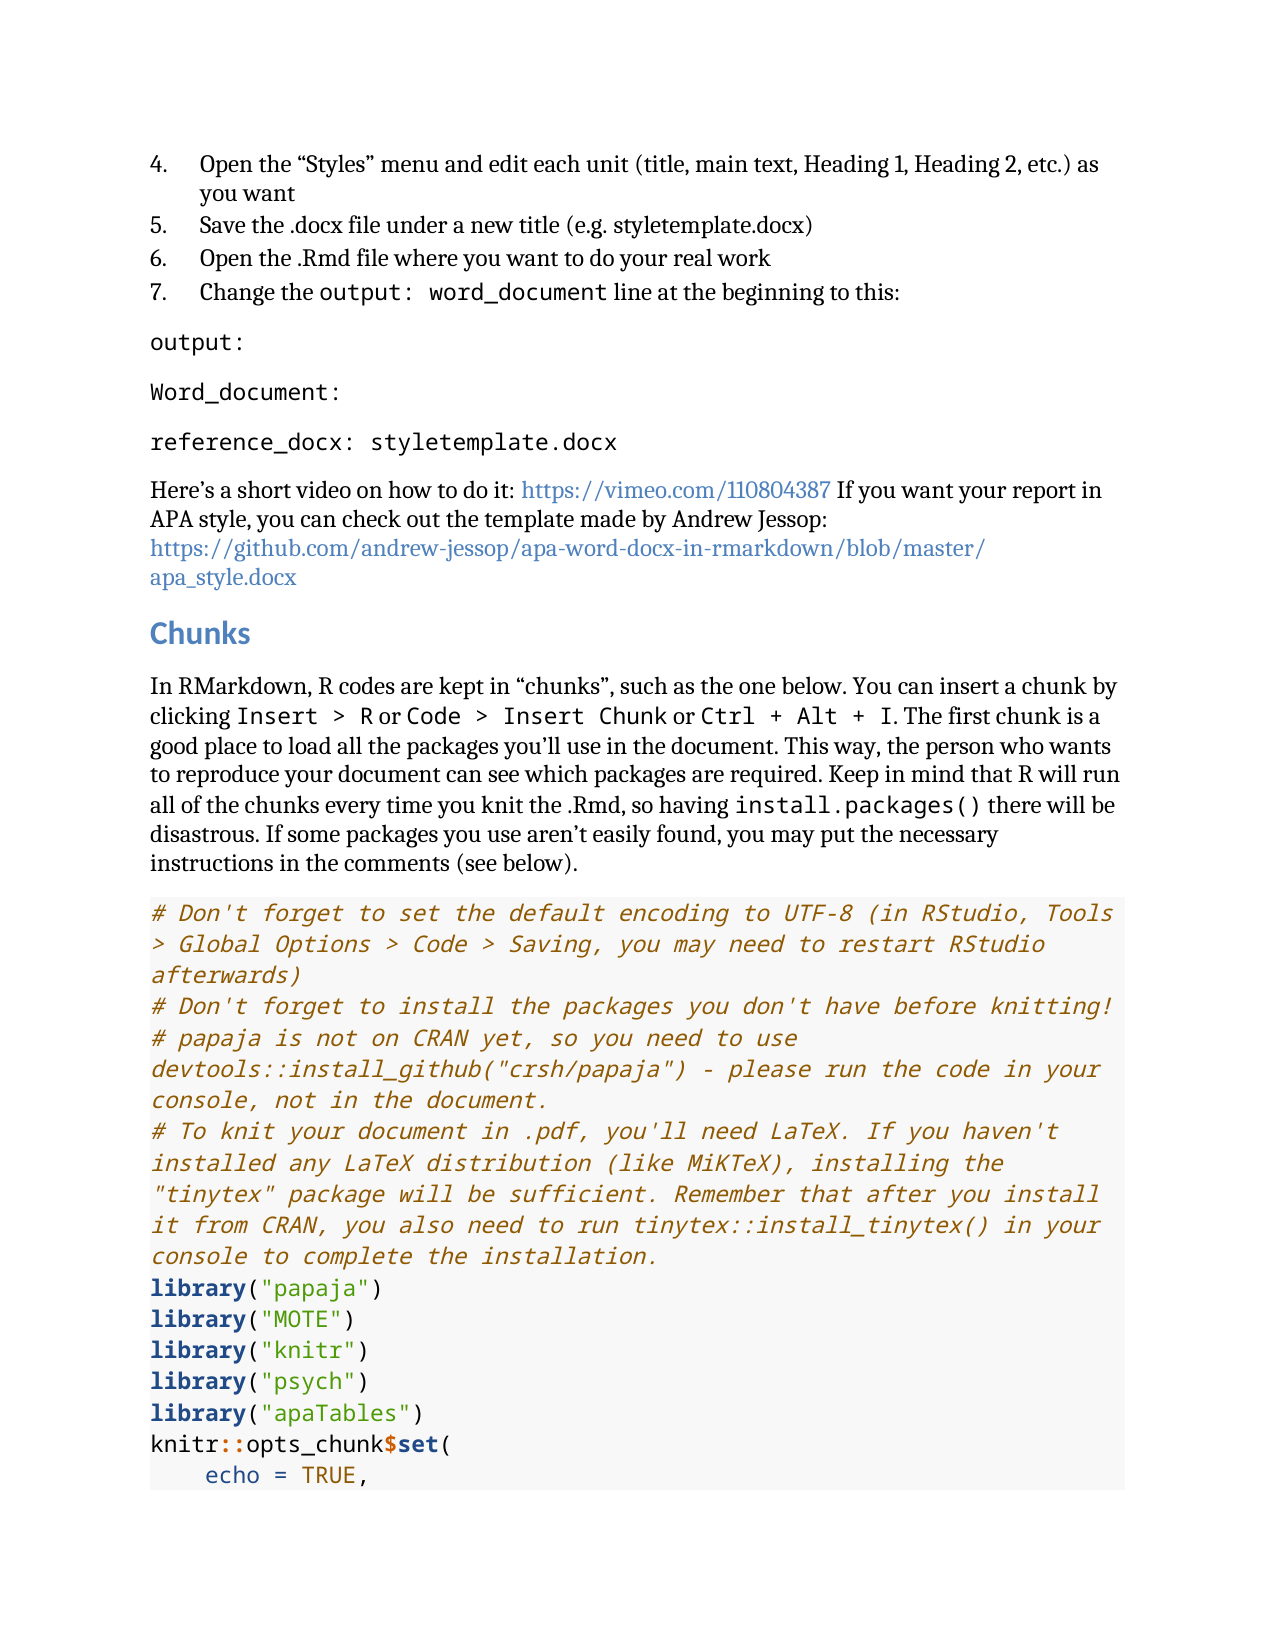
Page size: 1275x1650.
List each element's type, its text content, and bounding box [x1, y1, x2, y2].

list Open the “Styles” menu and edit each unit (title, main text, Heading 1, Heading 2, etc.) as you want [150, 150, 1125, 207]
text Word_document: [150, 376, 1125, 407]
text output: [150, 326, 1125, 357]
text Here’s a short video on how to do it: https://vimeo.com/110804387 If you want your report in APA style, you can check out the template made by Andrew Jessop: https://github.com/andrew-jessop/apa-word-docx-in-rmarkdown/blob/master/apa_style.docx [150, 476, 1125, 591]
list Save the .docx file under a new title (e.g. styletemplate.docx) [150, 211, 1125, 240]
list Change the output: word_document line at the beginning to this: [150, 276, 1125, 307]
text In RMarkdown, R codes are kept in “chunks”, such as the one below. You can insert a chunk by clicking Insert > R or Code > Insert Chunk or Ctrl + Alt + I. The first chunk is a good place to load all the packages you’ll use in the document. This way, the person who wants to reproduce your document can see which packages are required. Keep in mind that R will run all of the chunks every time you knit the .Rmd, so having install.packages() there will be disastrous. If some packages you use aren’t easily found, you may put the necessary instructions in the comments (see below). [150, 672, 1125, 878]
subtitle Chunks [150, 612, 1125, 653]
list Open the .Rmd file where you want to do your real work [150, 244, 1125, 272]
text reference_docx: styletemplate.docx [150, 426, 1125, 457]
